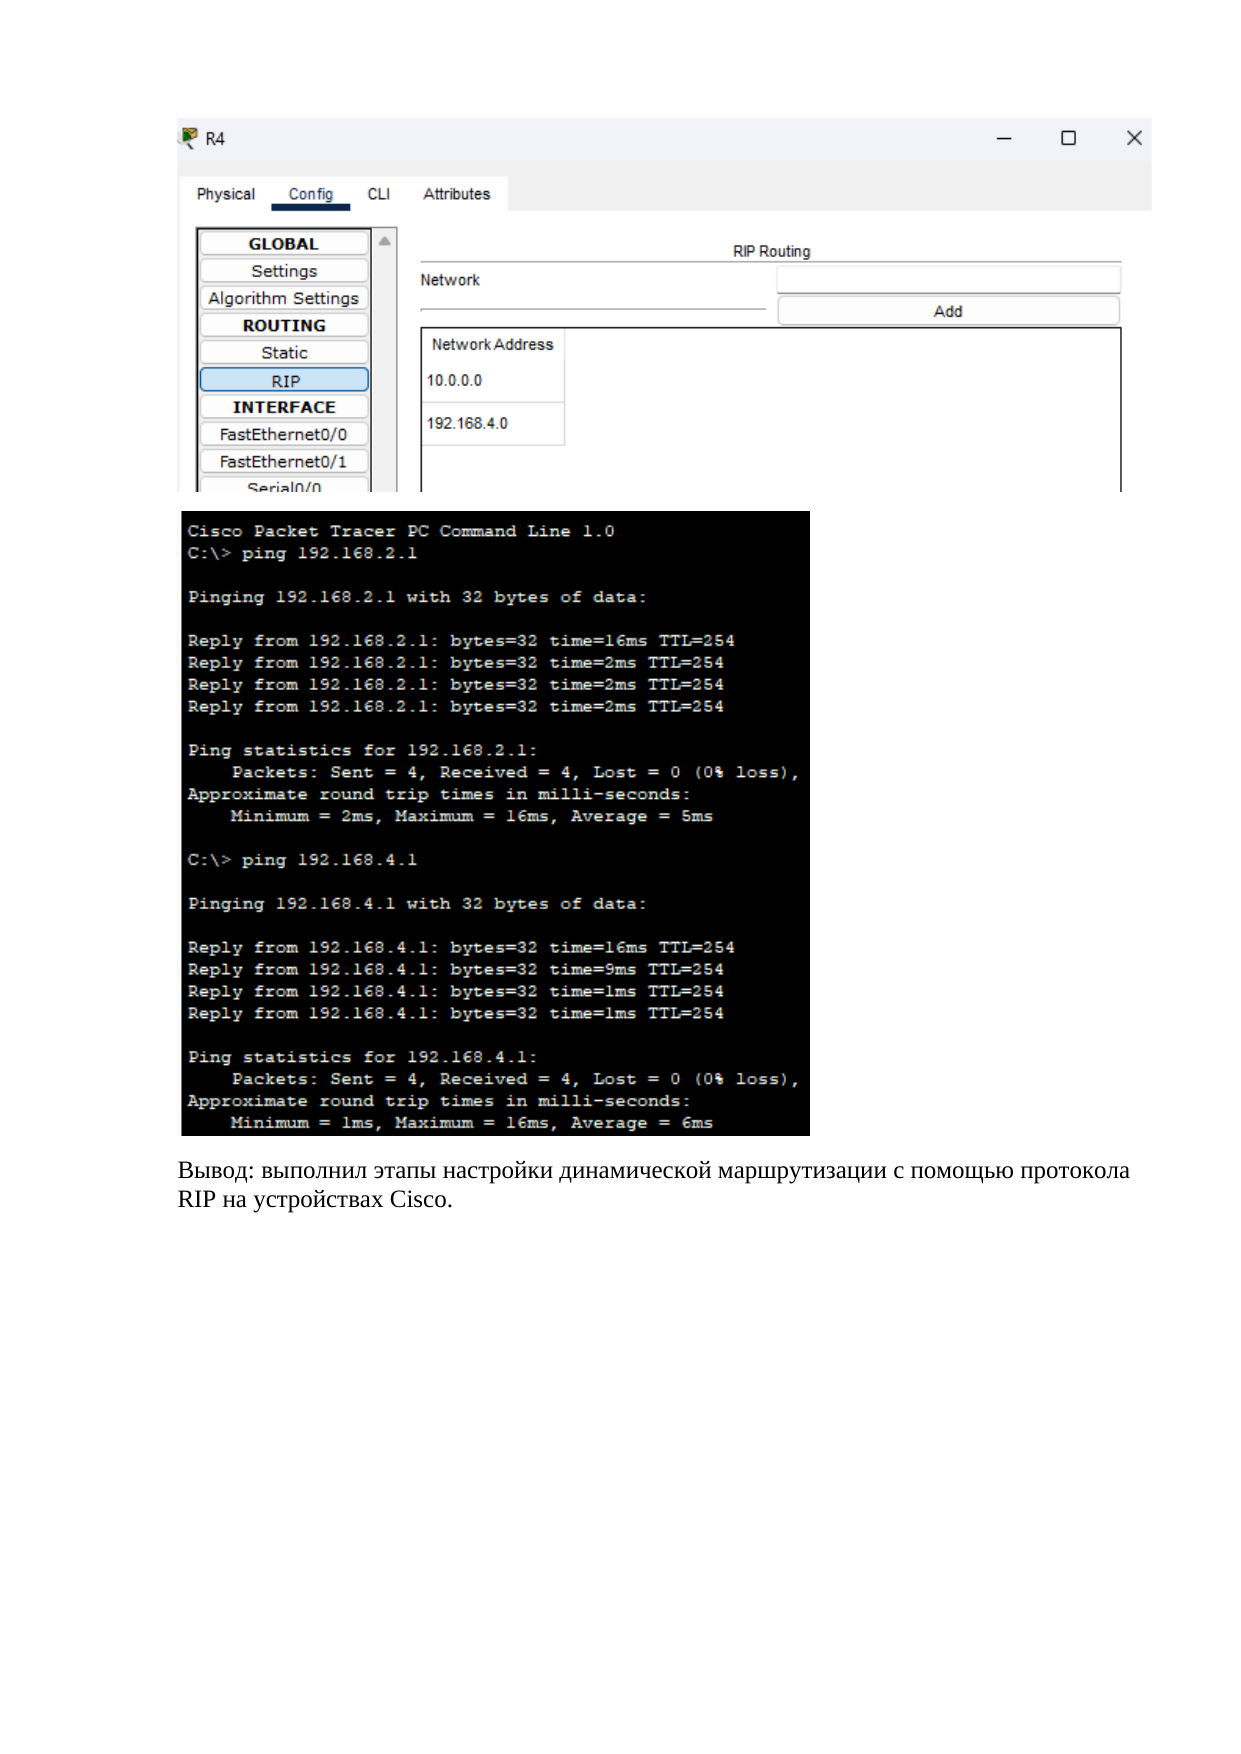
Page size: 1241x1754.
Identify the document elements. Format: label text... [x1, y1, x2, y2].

text Вывод: выполнил этапы настройки динамической маршрутизации с помощью протокола RIP на устройствах Ciscо. [177, 1155, 1152, 1212]
picture [177, 511, 810, 1136]
picture [177, 118, 1152, 492]
